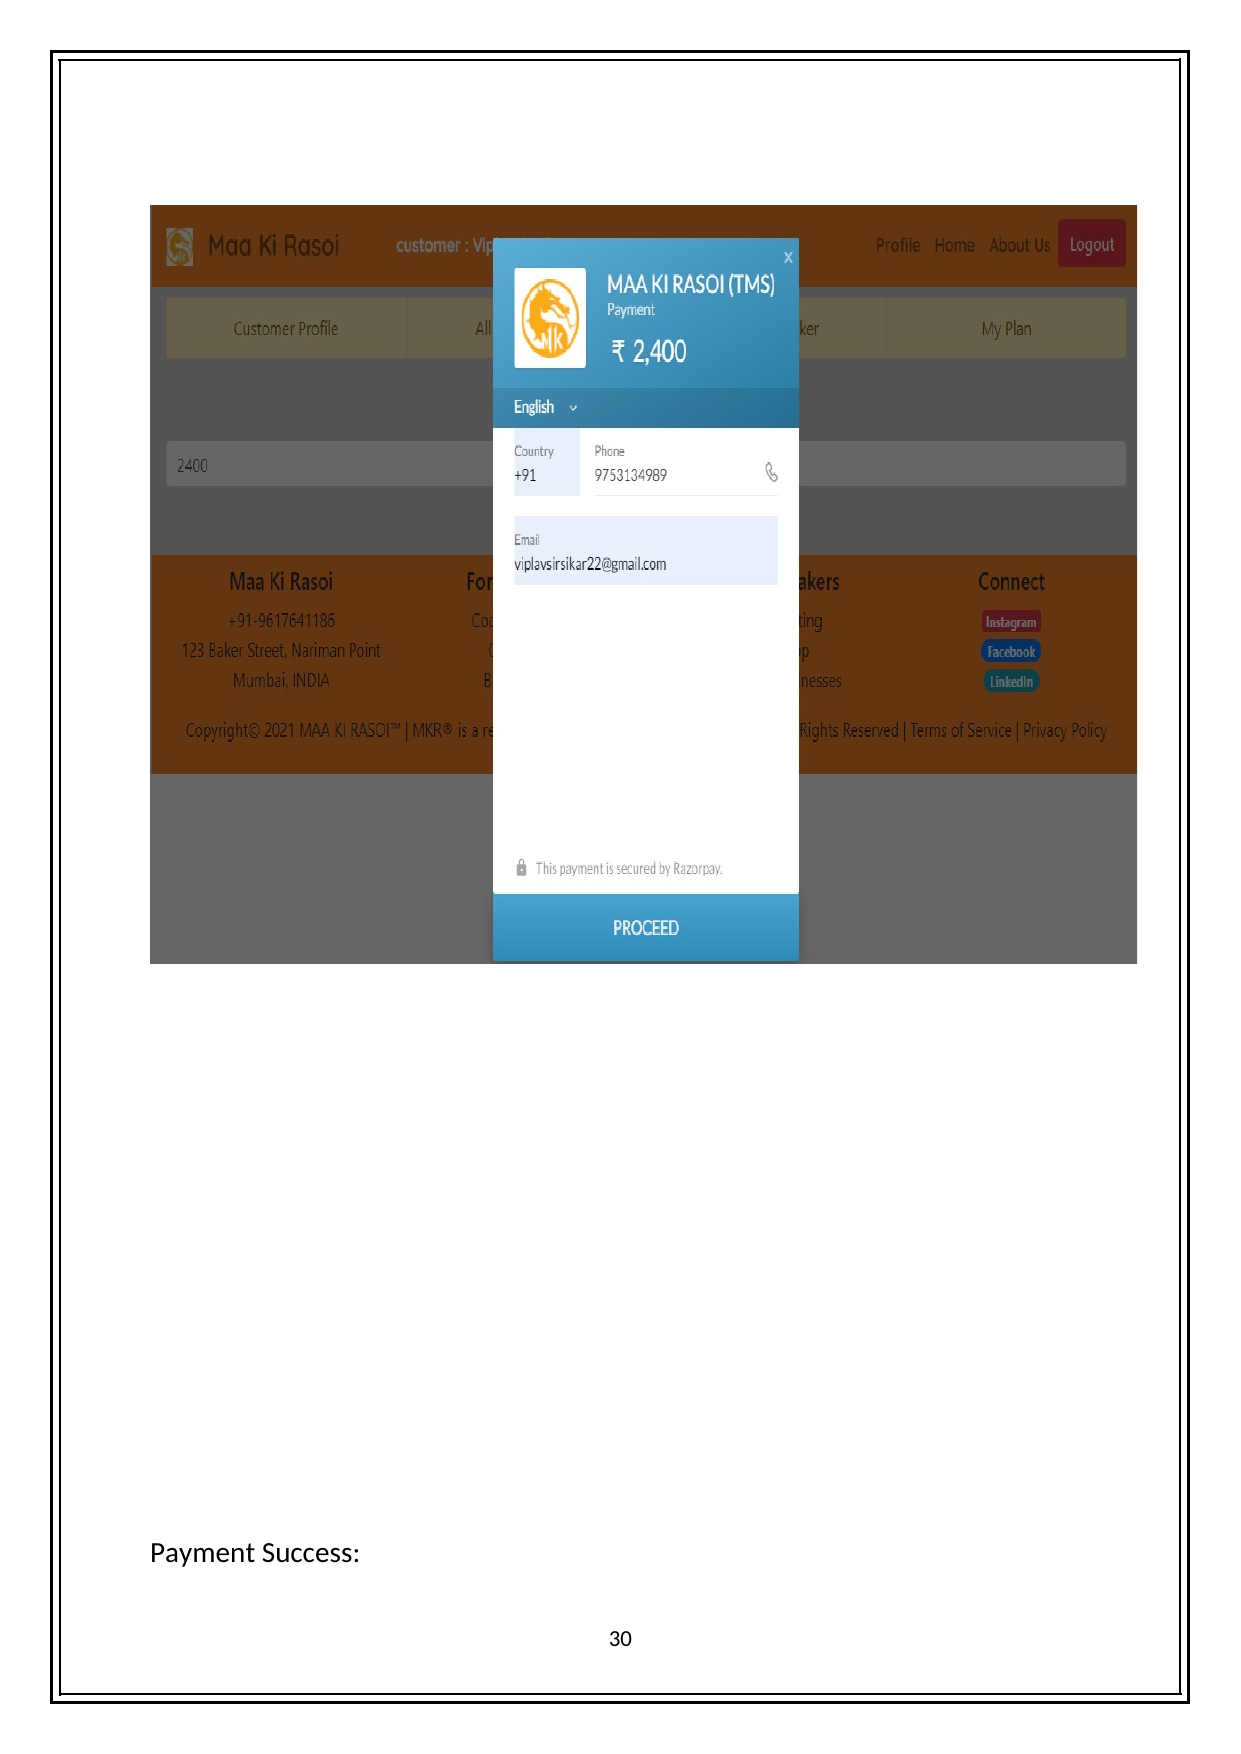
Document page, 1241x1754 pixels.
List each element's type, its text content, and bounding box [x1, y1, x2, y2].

picture [150, 205, 1138, 964]
text Payment Success: [150, 1534, 1090, 1569]
